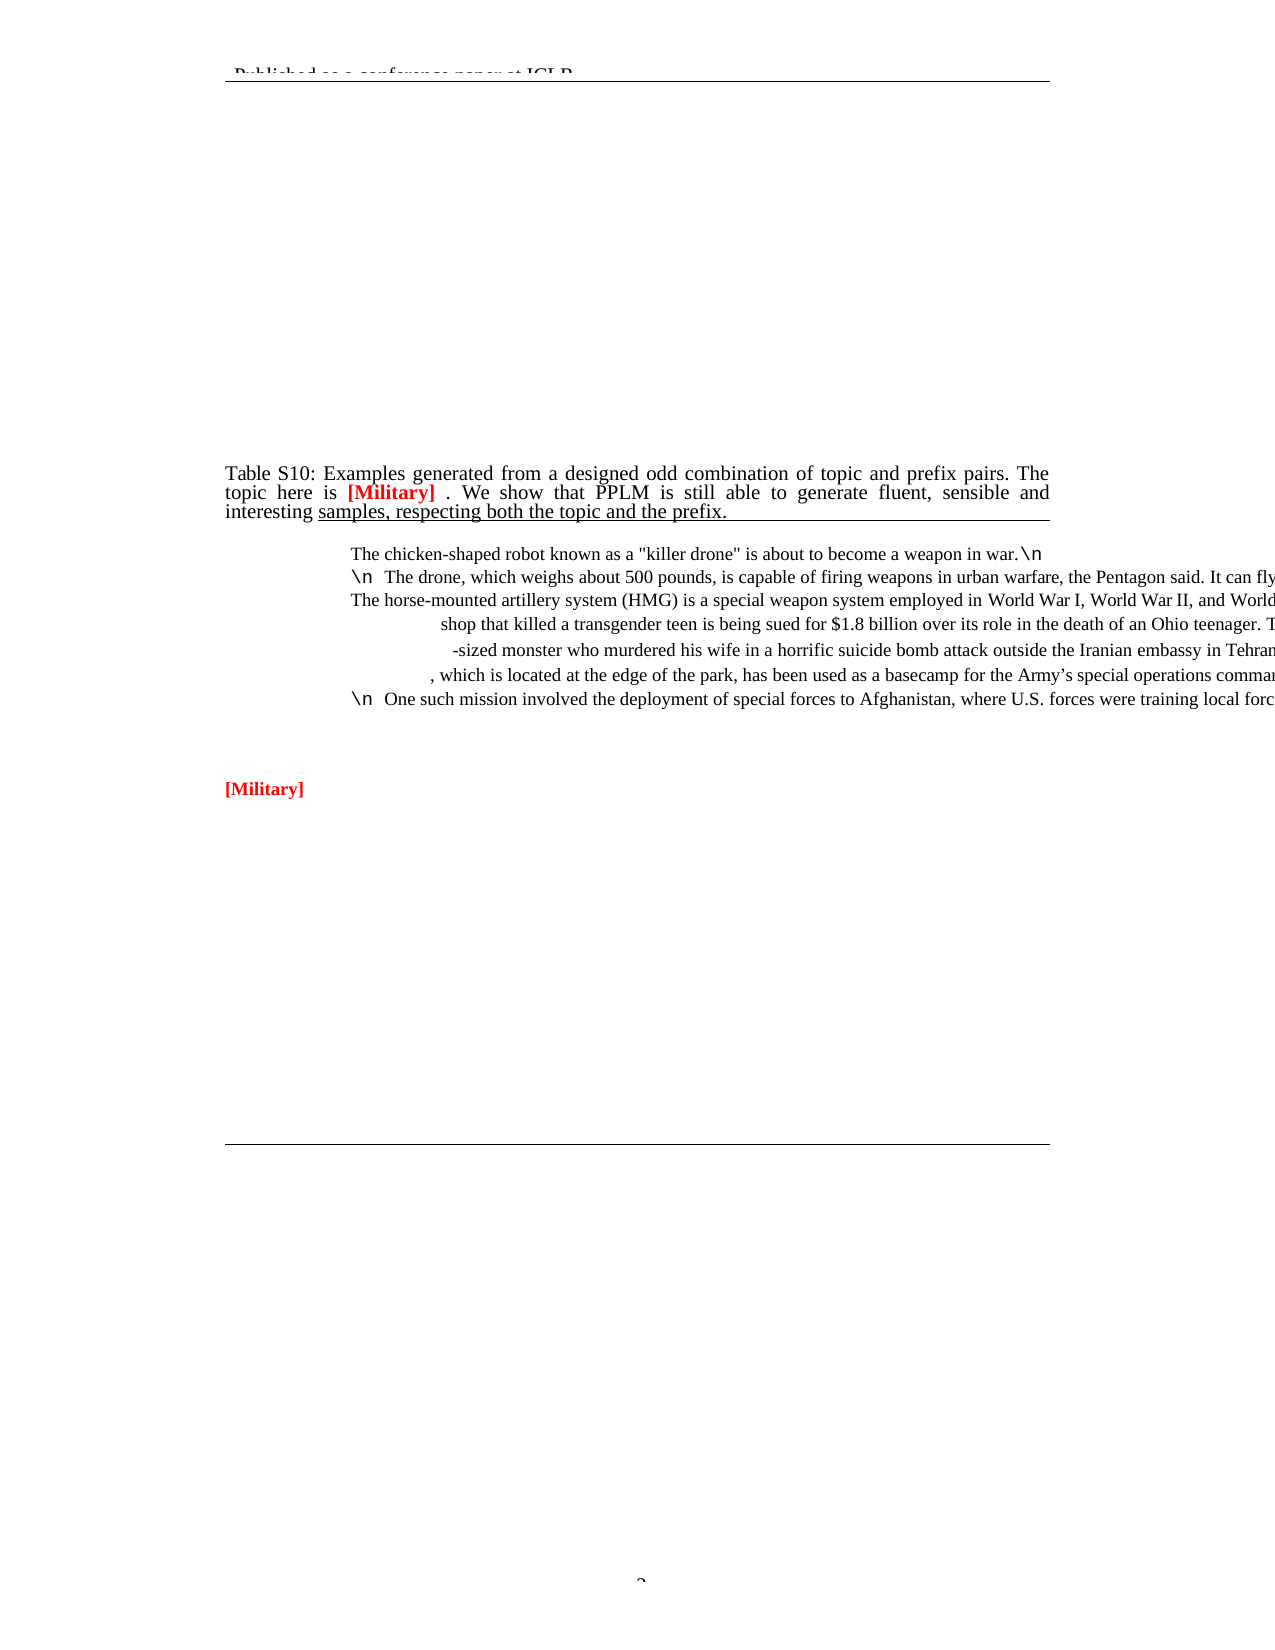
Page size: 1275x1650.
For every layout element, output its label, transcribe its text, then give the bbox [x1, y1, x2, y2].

text Table S10: Examples generated from a designed odd combination of topic and prefix pairs. The topic here is [Military] . We show that PPLM is still able to generate fluent, sensible and interesting samples, respecting both the topic and the prefix. [225, 465, 1050, 523]
